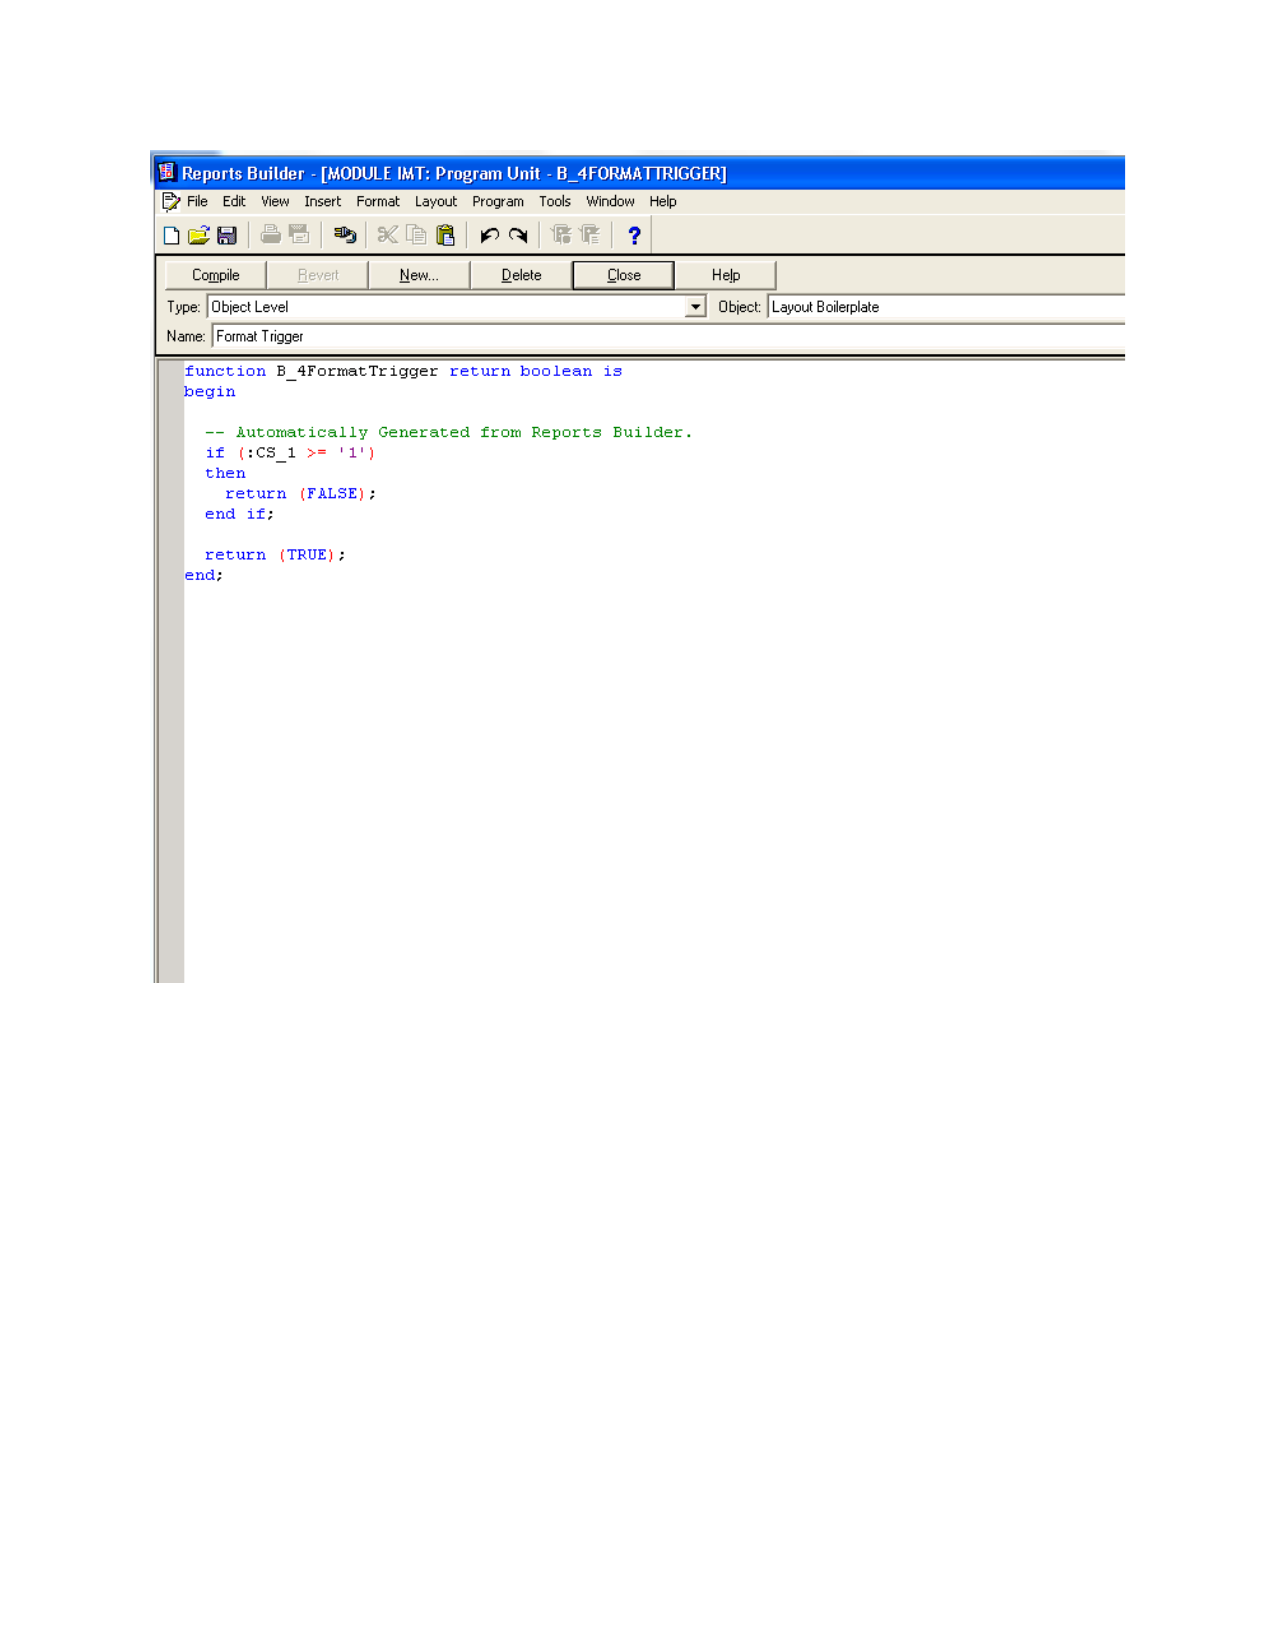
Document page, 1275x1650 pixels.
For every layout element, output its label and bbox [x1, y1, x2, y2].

picture [150, 150, 1125, 983]
